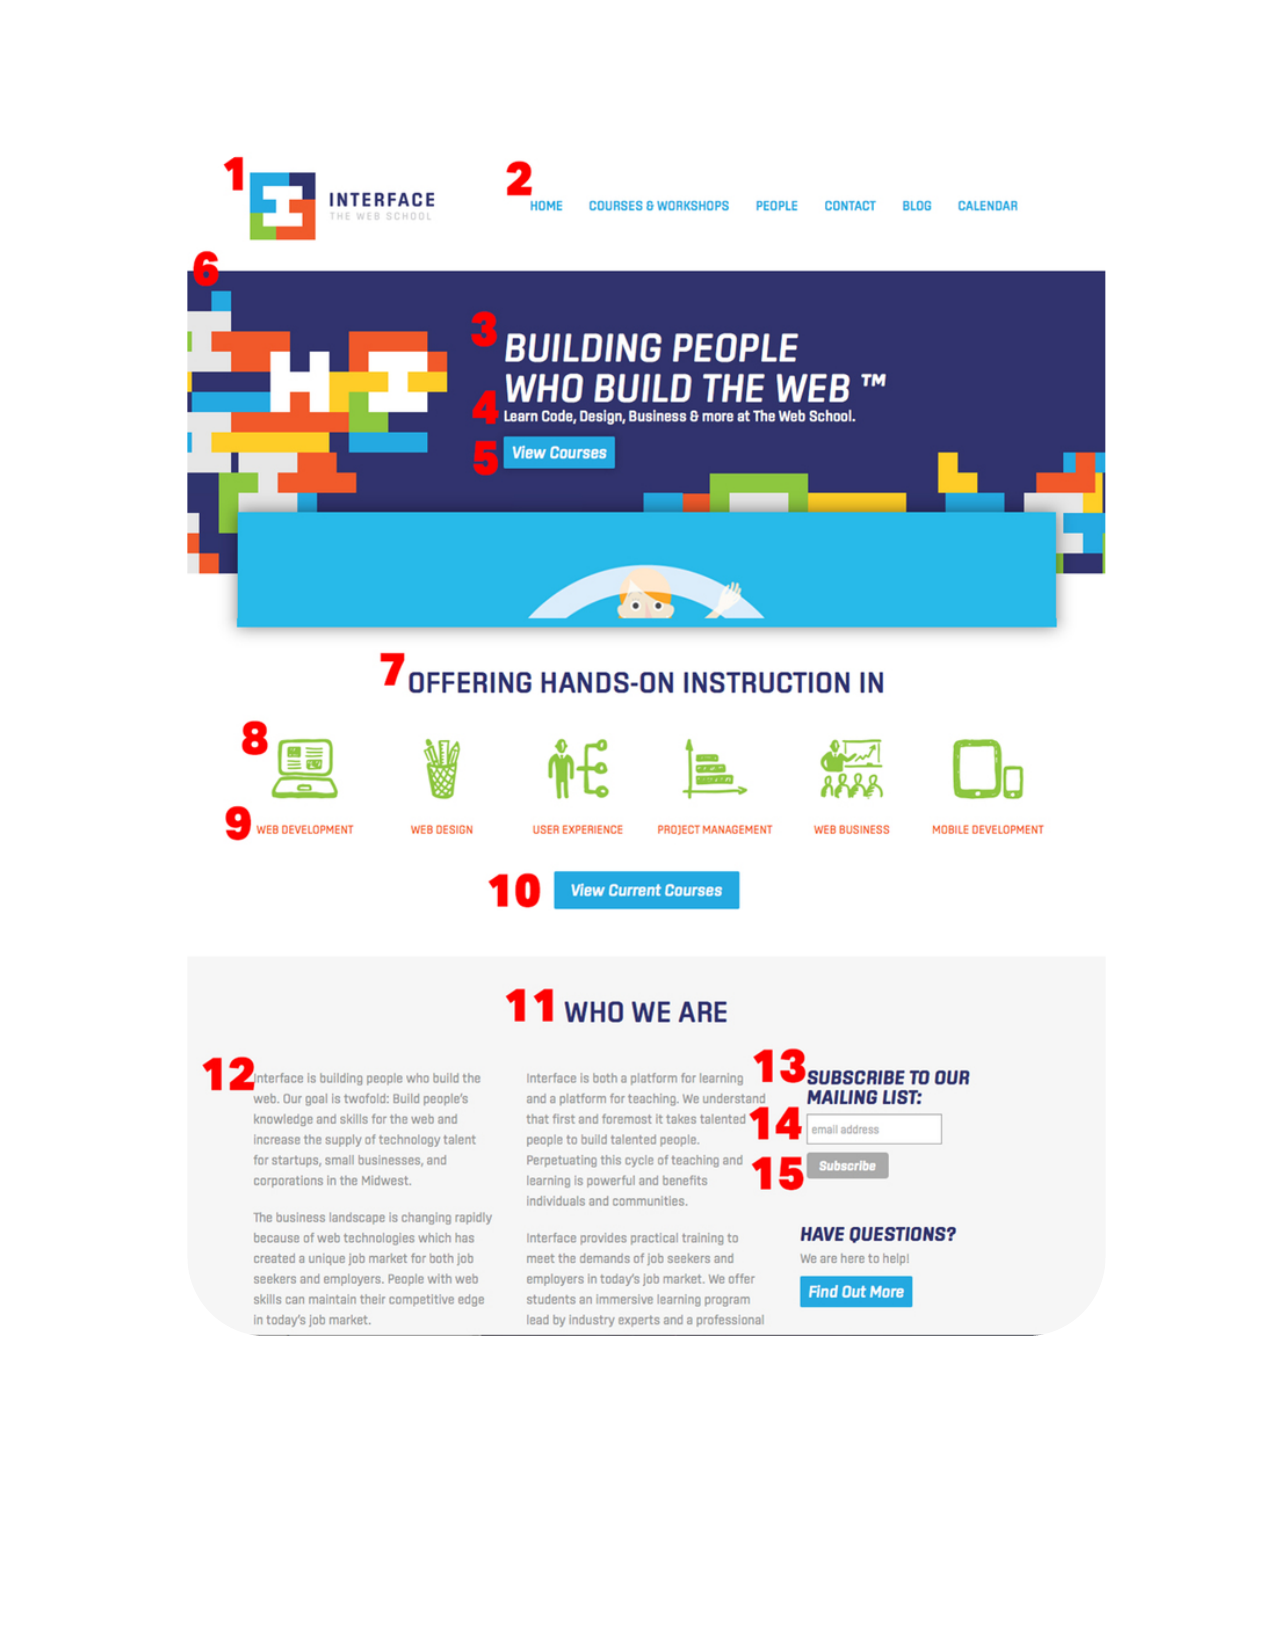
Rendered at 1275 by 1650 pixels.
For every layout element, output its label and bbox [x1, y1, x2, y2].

picture [187, 149, 1106, 1336]
